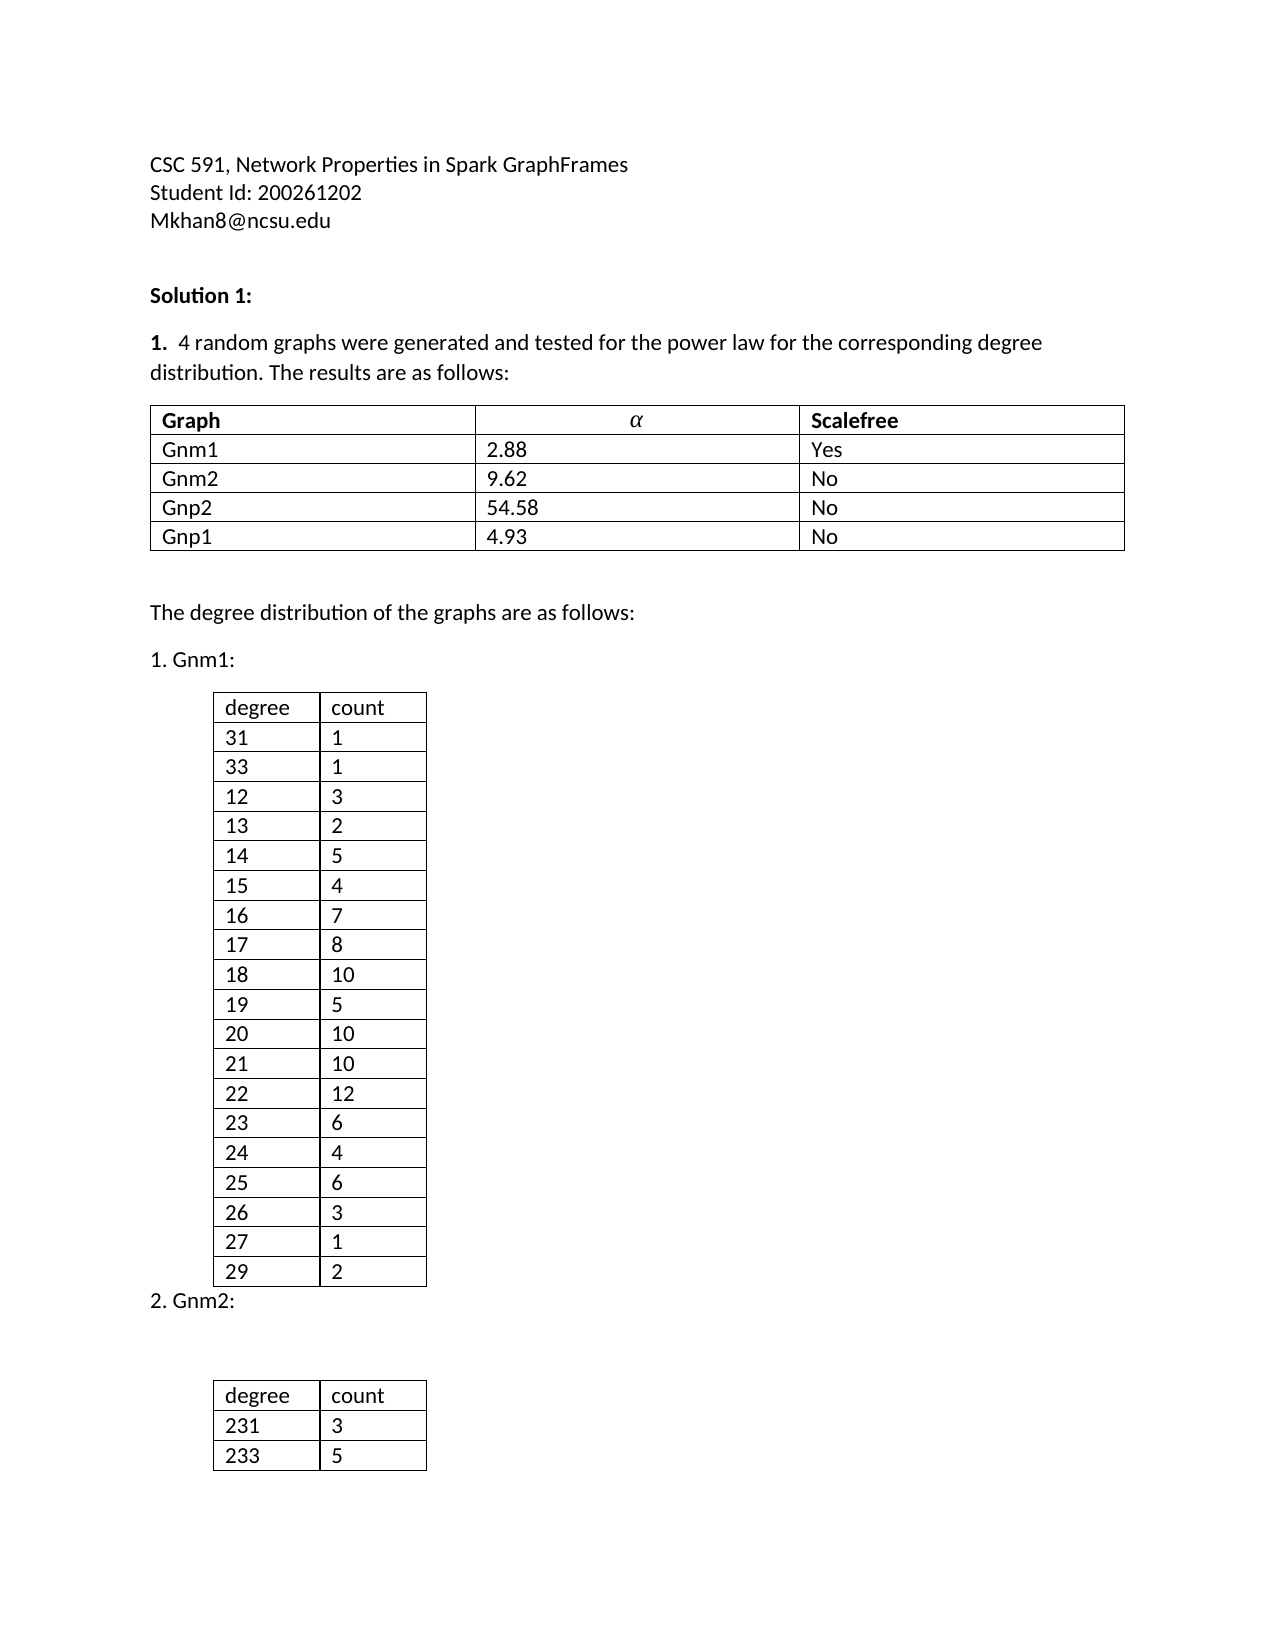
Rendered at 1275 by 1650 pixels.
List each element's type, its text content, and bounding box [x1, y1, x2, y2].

table_cell 2 [321, 1257, 426, 1286]
table_cell 12 [321, 1079, 426, 1107]
text 1. Gnm1: [150, 645, 1125, 673]
table_cell 14 [214, 841, 319, 870]
table_cell 9.62 [476, 464, 799, 492]
table_cell 19 [214, 990, 319, 1018]
table_cell 3 [321, 1411, 426, 1440]
table_cell 4 [321, 1138, 426, 1167]
table_cell 17 [214, 930, 319, 959]
table_cell 27 [214, 1227, 319, 1256]
table_header [476, 406, 799, 434]
text Solution 1: [150, 281, 1125, 309]
table_cell 31 [214, 723, 319, 751]
text CSC 591, Network Properties in Spark GraphFrames [150, 150, 1125, 178]
table_cell 233 [214, 1441, 319, 1469]
table_cell 21 [214, 1049, 319, 1078]
text The degree distribution of the graphs are as follows: [150, 598, 1125, 626]
text Student Id: 200261202 [150, 178, 1125, 206]
table_cell 13 [214, 812, 319, 840]
table_cell 20 [214, 1020, 319, 1048]
table_cell No [800, 493, 1124, 521]
table_cell 231 [214, 1411, 319, 1440]
table_cell 29 [214, 1257, 319, 1286]
table_cell 15 [214, 871, 319, 900]
table_cell 2.88 [476, 435, 799, 463]
text Mkhan8@ncsu.edu [150, 206, 1125, 234]
table_cell 24 [214, 1138, 319, 1167]
table_cell 5 [321, 990, 426, 1018]
table_cell 10 [321, 960, 426, 989]
table_header Scalefree [800, 406, 1124, 434]
table_cell 10 [321, 1049, 426, 1078]
table_header count [321, 693, 426, 722]
table_cell 1 [321, 752, 426, 781]
table_cell 1 [321, 1227, 426, 1256]
table_cell 10 [321, 1020, 426, 1048]
table_cell 5 [321, 1441, 426, 1469]
table_cell 25 [214, 1168, 319, 1197]
table_cell 1 [321, 723, 426, 751]
table_cell 3 [321, 1198, 426, 1226]
table_header count [321, 1381, 426, 1410]
table_cell Gnm1 [151, 435, 475, 463]
table_cell 3 [321, 782, 426, 811]
table_cell 2 [321, 812, 426, 840]
table_header degree [214, 693, 319, 722]
table_header degree [214, 1381, 319, 1410]
table_cell 22 [214, 1079, 319, 1107]
text 2. Gnm2: [150, 1287, 1125, 1315]
table_cell 4.93 [476, 522, 799, 550]
table_cell 5 [321, 841, 426, 870]
table_cell Yes [800, 435, 1124, 463]
table_cell 16 [214, 901, 319, 929]
table_cell 23 [214, 1109, 319, 1137]
table_cell 8 [321, 930, 426, 959]
table_cell 6 [321, 1168, 426, 1197]
table_cell Gnm2 [151, 464, 475, 492]
table_cell No [800, 464, 1124, 492]
text 1. 4 random graphs were generated and tested for the power law for the corresponding degree distribution. The results are as follows: [150, 328, 1125, 386]
table_cell 12 [214, 782, 319, 811]
table_cell 26 [214, 1198, 319, 1226]
table_cell Gnp1 [151, 522, 475, 550]
table_cell Gnp2 [151, 493, 475, 521]
table_cell No [800, 522, 1124, 550]
table_cell 33 [214, 752, 319, 781]
table_cell 6 [321, 1109, 426, 1137]
table_cell 7 [321, 901, 426, 929]
table_cell 18 [214, 960, 319, 989]
table_cell 4 [321, 871, 426, 900]
table_cell 54.58 [476, 493, 799, 521]
table_header Graph [151, 406, 475, 434]
